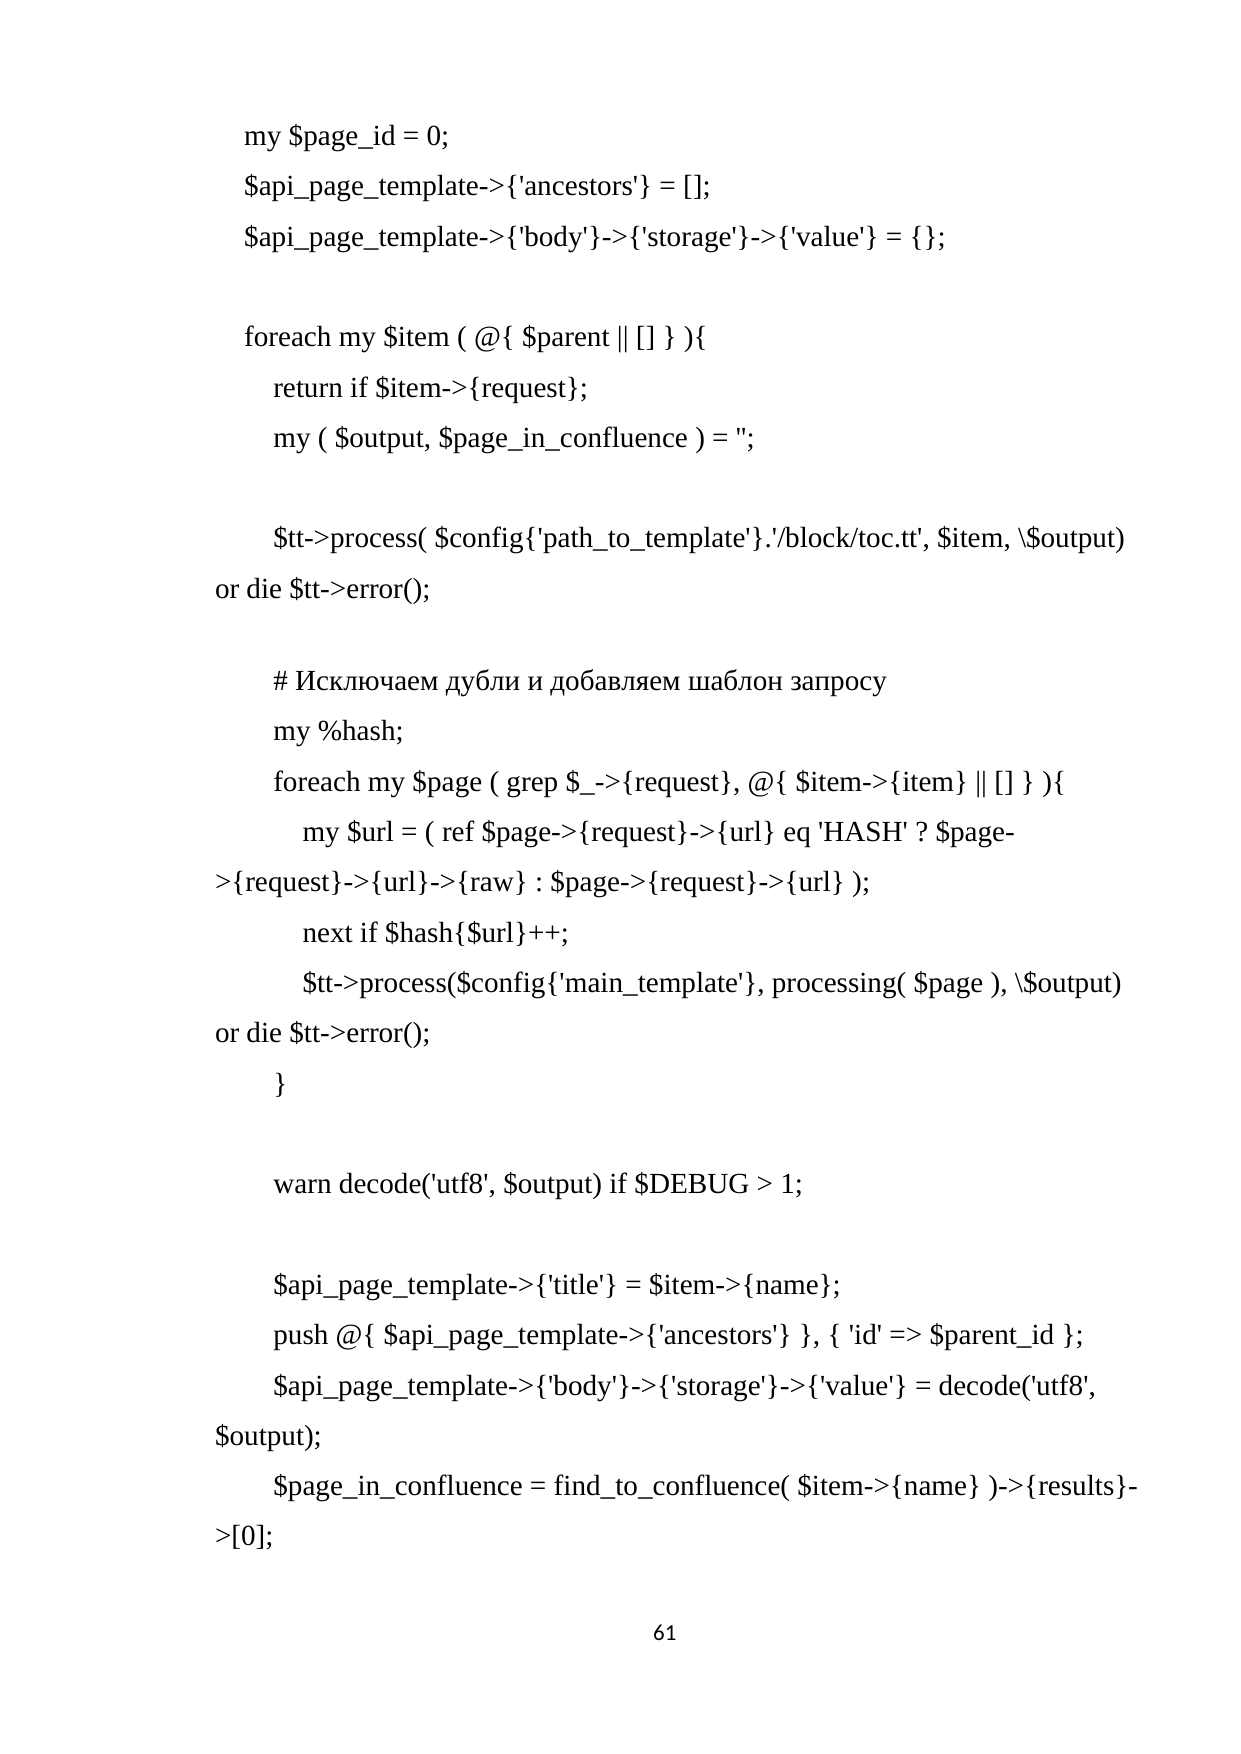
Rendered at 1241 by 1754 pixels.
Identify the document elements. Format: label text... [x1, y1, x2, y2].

text foreach my $item ( @{ $parent || [] } ){ [215, 319, 1152, 353]
text my ( $output, $page_in_confluence ) = ''; [215, 420, 1152, 453]
text next if $hash{$url}++; [215, 915, 1152, 948]
text $tt->process($config{'main_template'}, processing( $page ), \$output) or die $tt->error(); [215, 965, 1152, 1049]
text $tt->process( $config{'path_to_template'}.'/block/toc.tt', $item, \$output) or die $tt->error(); [215, 521, 1152, 604]
text push @{ $api_page_template->{'ancestors'} }, { 'id' => $parent_id }; [215, 1317, 1152, 1351]
text } [215, 1066, 1152, 1099]
text $api_page_template->{'ancestors'} = []; [215, 168, 1152, 202]
text $api_page_template->{'body'}->{'storage'}->{'value'} = decode('utf8', $output); [215, 1368, 1152, 1451]
text my $page_id = 0; [215, 118, 1152, 152]
text $api_page_template->{'body'}->{'storage'}->{'value'} = {}; [215, 219, 1152, 252]
text $page_in_confluence = find_to_confluence( $item->{name} )->{results}->[0]; [215, 1468, 1152, 1552]
text foreach my $page ( grep $_->{request}, @{ $item->{item} || [] } ){ [215, 764, 1152, 797]
text $api_page_template->{'title'} = $item->{name}; [215, 1267, 1152, 1301]
text my $url = ( ref $page->{request}->{url} eq 'HASH' ? $page->{request}->{url}->{raw} : $page->{request}->{url} ); [215, 814, 1152, 898]
text my %hash; [215, 713, 1152, 747]
text return if $item->{request}; [215, 370, 1152, 403]
text warn decode('utf8', $output) if $DEBUG > 1; [215, 1166, 1152, 1200]
text # Исключаем дубли и добавляем шаблон запросу [215, 663, 1152, 697]
